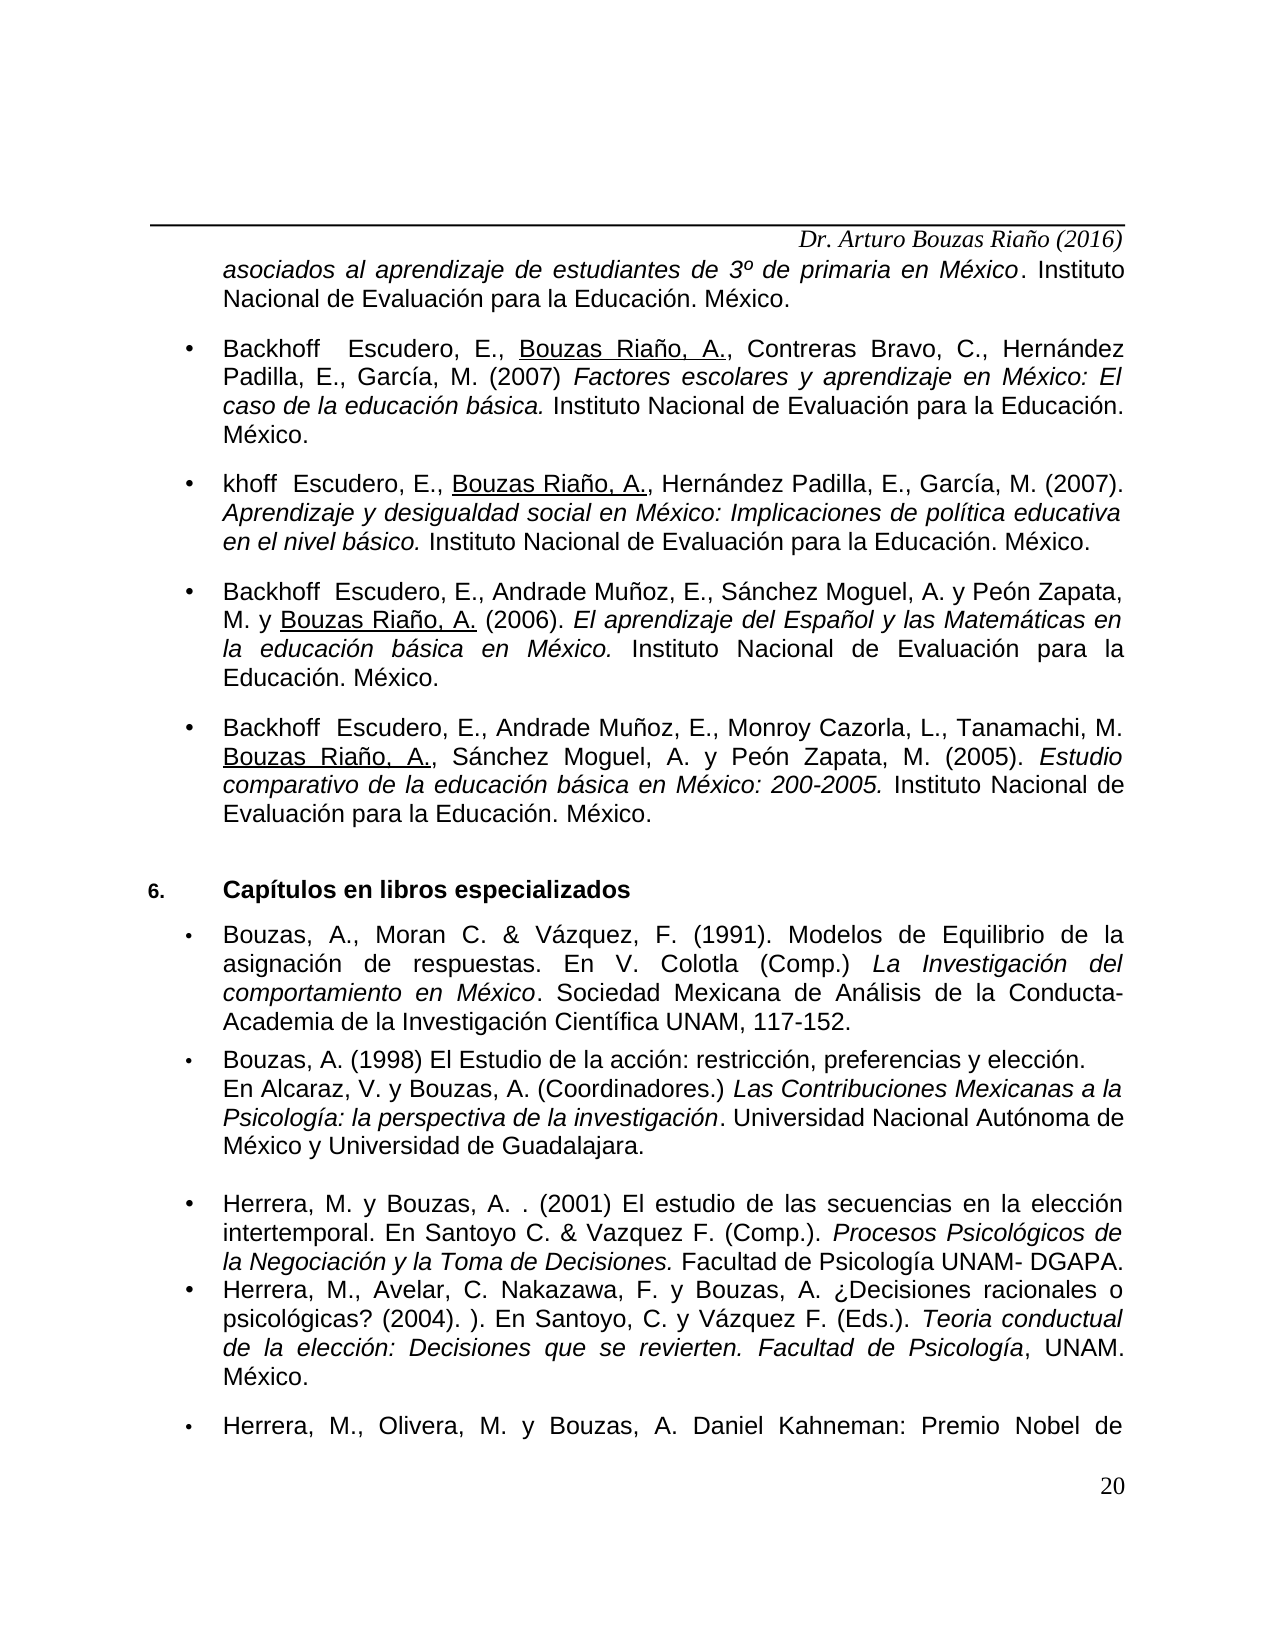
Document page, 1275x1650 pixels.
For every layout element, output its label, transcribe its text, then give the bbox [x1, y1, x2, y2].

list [185, 255, 1125, 313]
text En Alcaraz, V. y Bouzas, A. (Coordinadores.) Las Contribuciones Mexicanas a la Psicología: la perspectiva de la investigación. Universidad Nacional Autónoma de México y Universidad de Guadalajara. [223, 1074, 1125, 1160]
list Capítulos en libros especializados [148, 875, 1125, 904]
list Herrera, M. y Bouzas, A. . (2001) El estudio de las secuencias en la elección intertemporal. En Santoyo C. & Vazquez F. (Comp.). Procesos Psicológicos de la Negociación y la Toma de Decisiones. Facultad de Psicología UNAM- DGAPA. [185, 1189, 1125, 1275]
list Backhoff Escudero, E., Andrade Muñoz, E., Monroy Cazorla, L., Tanamachi, M. Bouzas Riaño, A., Sánchez Moguel, A. y Peón Zapata, M. (2005). Estudio comparativo de la educación básica en México: 200-2005. Instituto Nacional de Evaluación para la Educación. México. [185, 713, 1125, 828]
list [185, 1411, 1125, 1440]
list khoff Escudero, E., Bouzas Riaño, A., Hernández Padilla, E., García, M. (2007). Aprendizaje y desigualdad social en México: Implicaciones de política educativa en el nivel básico. Instituto Nacional de Evaluación para la Educación. México. [185, 469, 1125, 556]
list Bouzas, A., Moran C. & Vázquez, F. (1991). Modelos de Equilibrio de la asignación de respuestas. En V. Colotla (Comp.) La Investigación del comportamiento en México. Sociedad Mexicana de Análisis de la Conducta-Academia de la Investigación Científica UNAM, 117-152. [185, 920, 1125, 1035]
list Backhoff Escudero, E., Bouzas Riaño, A., Contreras Bravo, C., Hernández Padilla, E., García, M. (2007) Factores escolares y aprendizaje en México: El caso de la educación básica. Instituto Nacional de Evaluación para la Educación. México. [185, 333, 1125, 449]
list Bouzas, A. (1998) El Estudio de la acción: restricción, preferencias y elección. [185, 1045, 1125, 1074]
list Backhoff Escudero, E., Andrade Muñoz, E., Sánchez Moguel, A. y Peón Zapata, M. y Bouzas Riaño, A. (2006). El aprendizaje del Español y las Matemáticas en la educación básica en México. Instituto Nacional de Evaluación para la Educación. México. [185, 577, 1125, 692]
list Herrera, M., Avelar, C. Nakazawa, F. y Bouzas, A. ¿Decisiones racionales o psicológicas? (2004). ). En Santoyo, C. y Vázquez F. (Eds.). Teoria conductual de la elección: Decisiones que se revierten. Facultad de Psicología, UNAM. México. [185, 1275, 1125, 1390]
